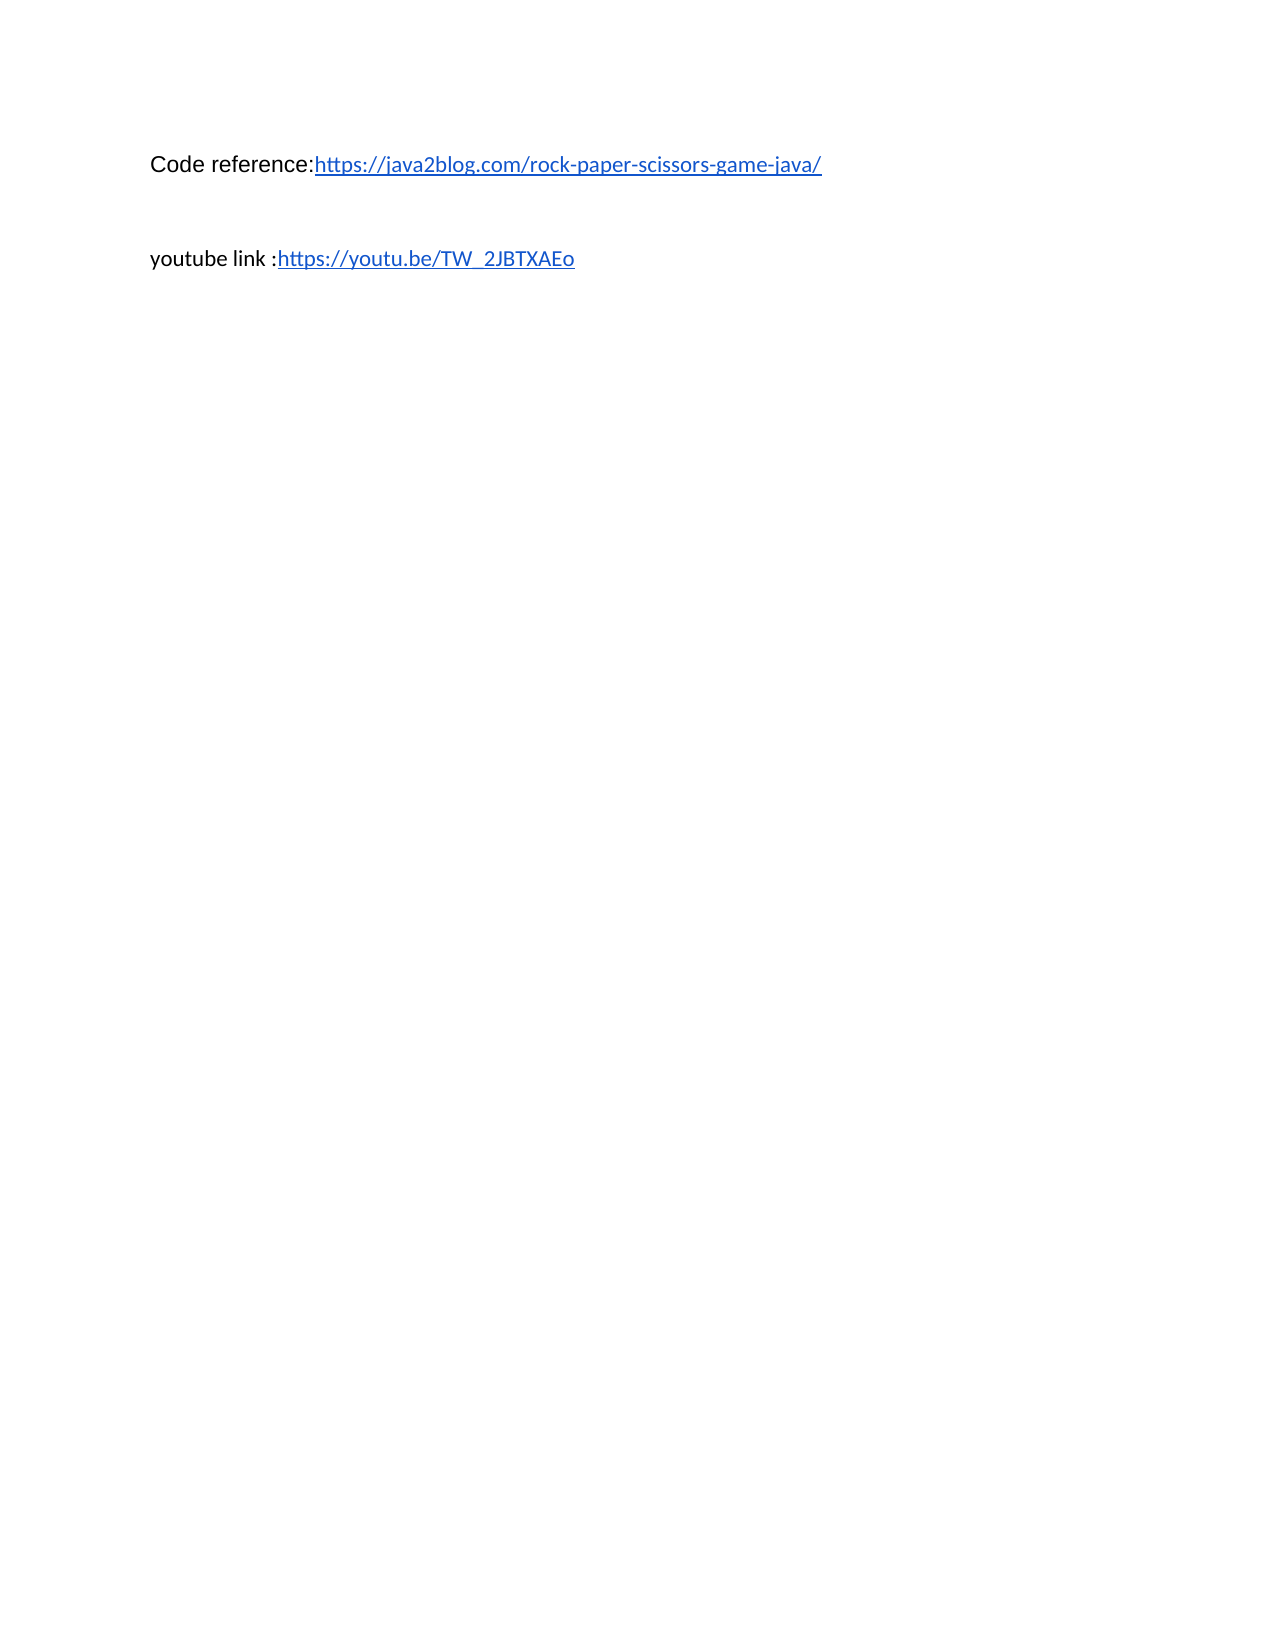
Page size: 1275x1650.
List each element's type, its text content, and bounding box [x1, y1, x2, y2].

text Code reference:https://java2blog.com/rock-paper-scissors-game-java/ [150, 150, 1125, 178]
text youtube link :https://youtu.be/TW_2JBTXAEo [150, 244, 1125, 272]
